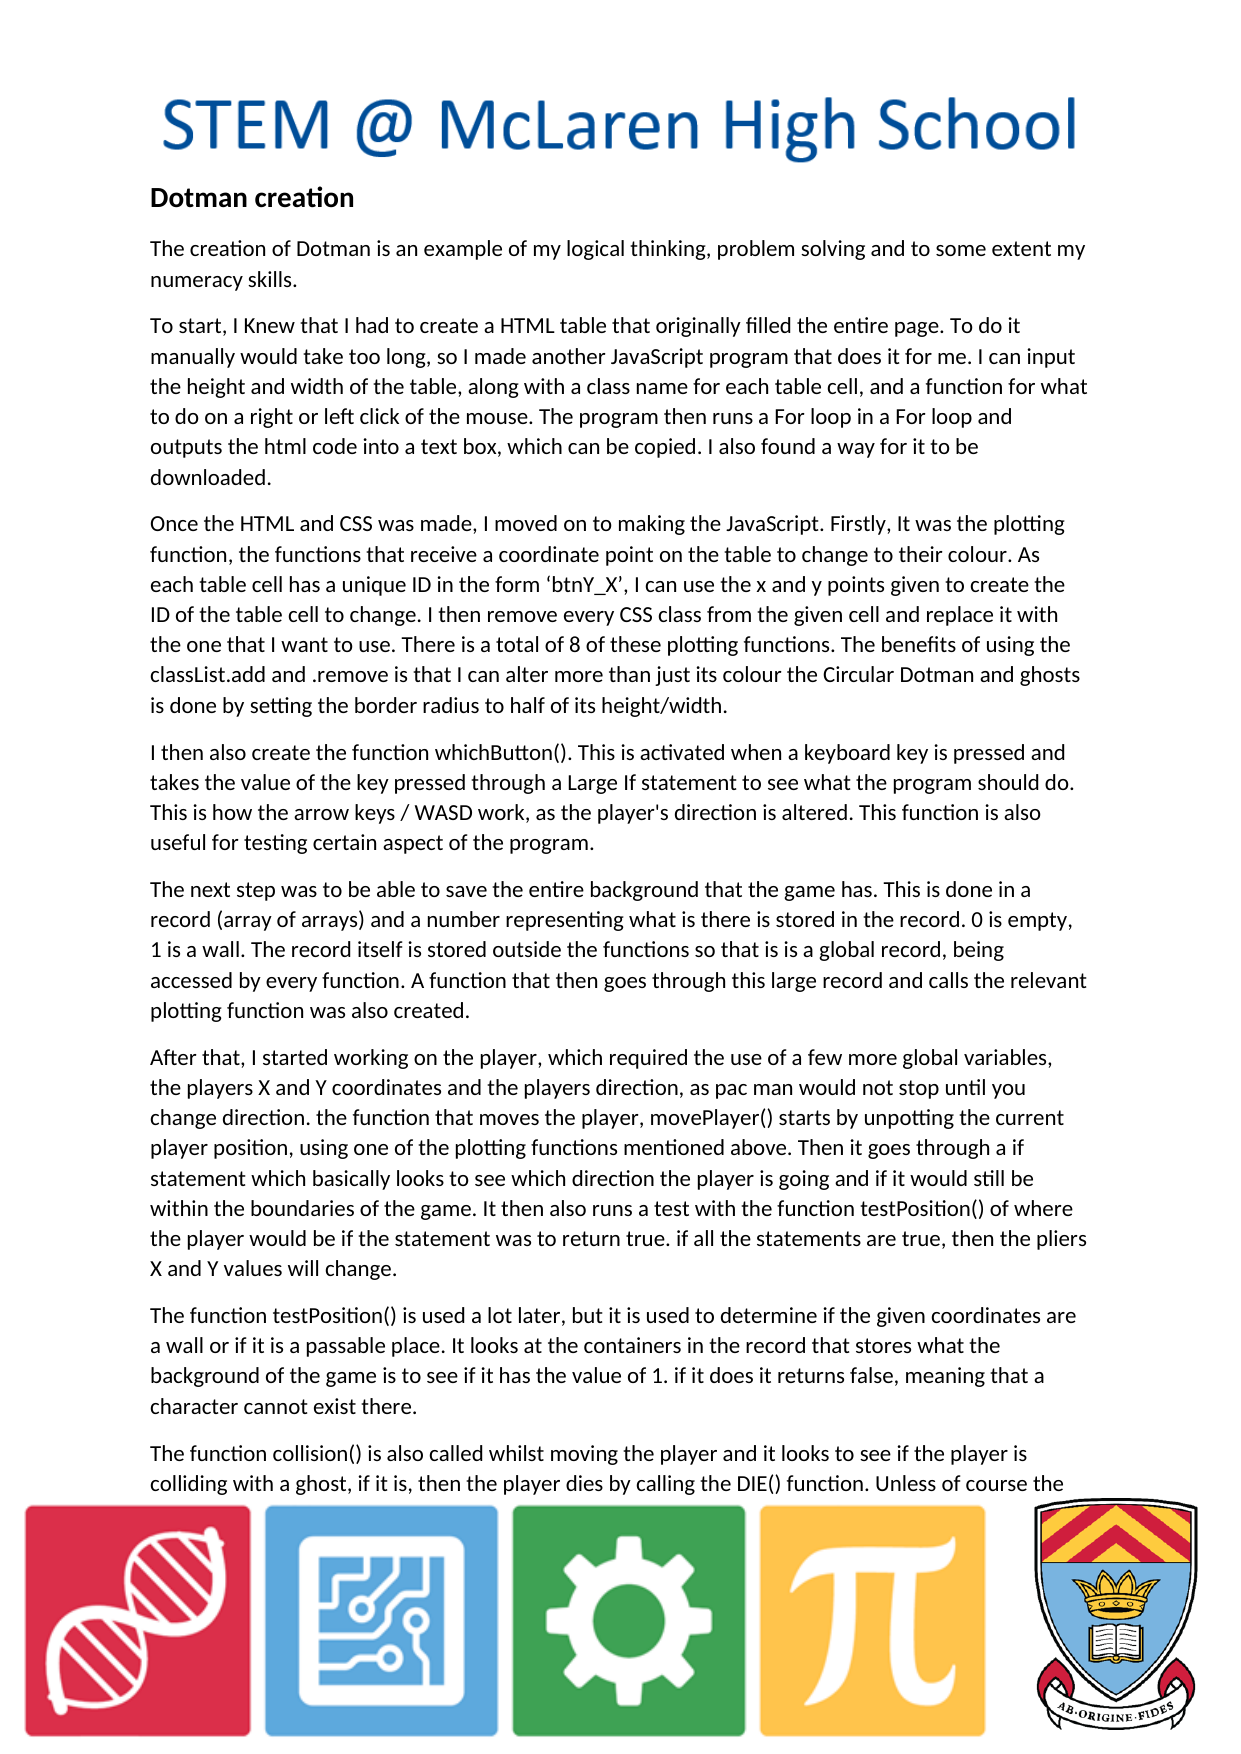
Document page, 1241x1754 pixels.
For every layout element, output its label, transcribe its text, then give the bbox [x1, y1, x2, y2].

text The function collision() is also called whilst moving the player and it looks to see if the player is colliding with a ghost, if it is, then the player dies by calling the DIE() function. Unless of course the [150, 1439, 1090, 1497]
text The creation of Dotman is an example of my logical thinking, problem solving and to some extent my numeracy skills. [150, 234, 1090, 293]
text The next step was to be able to save the entire background that the game has. This is done in a record (array of arrays) and a number representing what is there is stored in the record. 0 is empty, 1 is a wall. The record itself is stored outside the functions so that is is a global record, being accessed by every function. A function that then goes through this large record and calls the relevant plotting function was also created. [150, 875, 1090, 1024]
picture [1016, 1476, 1217, 1740]
picture [150, 73, 1091, 180]
text Dotman creation [150, 180, 1090, 215]
text Once the HTML and CSS was made, I moved on to making the JavaScript. Firstly, It was the plotting function, the functions that receive a coordinate point on the table to change to their colour. As each table cell has a unique ID in the form ‘btnY_X’, I can use the x and y points given to create the ID of the table cell to change. I then remove every CSS class from the given cell and replace it with the one that I want to use. There is a total of 8 of these plotting functions. The benefits of using the classList.add and .remove is that I can alter more than just its colour the Circular Dotman and ghosts is done by setting the border radius to half of its height/width. [150, 509, 1090, 719]
text I then also create the function whichButton(). This is activated when a keyboard key is pressed and takes the value of the key pressed through a Large If statement to see what the program should do. This is how the arrow keys / WASD work, as the player's direction is altered. This function is also useful for testing certain aspect of the program. [150, 738, 1090, 856]
text After that, I started working on the player, which required the use of a few more global variables, the players X and Y coordinates and the players direction, as pac man would not stop until you change direction. the function that moves the player, movePlayer() starts by unpotting the current player position, using one of the plotting functions mentioned above. Then it goes through a if statement which basically looks to see which direction the player is going and if it would still be within the boundaries of the game. It then also runs a test with the function testPosition() of where the player would be if the statement was to return true. if all the statements are true, then the pliers X and Y values will change. [150, 1043, 1090, 1282]
picture [23, 1502, 991, 1740]
text To start, I Knew that I had to create a HTML table that originally filled the entire page. To do it manually would take too long, so I made another JavaScript program that does it for me. I can input the height and width of the table, along with a class name for each table cell, and a function for what to do on a right or left click of the mouse. The program then runs a For loop in a For loop and outputs the html code into a text box, which can be copied. I also found a way for it to be downloaded. [150, 312, 1090, 491]
text The function testPosition() is used a lot later, but it is used to determine if the given coordinates are a wall or if it is a passable place. It looks at the containers in the record that stores what the background of the game is to see if it has the value of 1. if it does it returns false, meaning that a character cannot exist there. [150, 1301, 1090, 1420]
